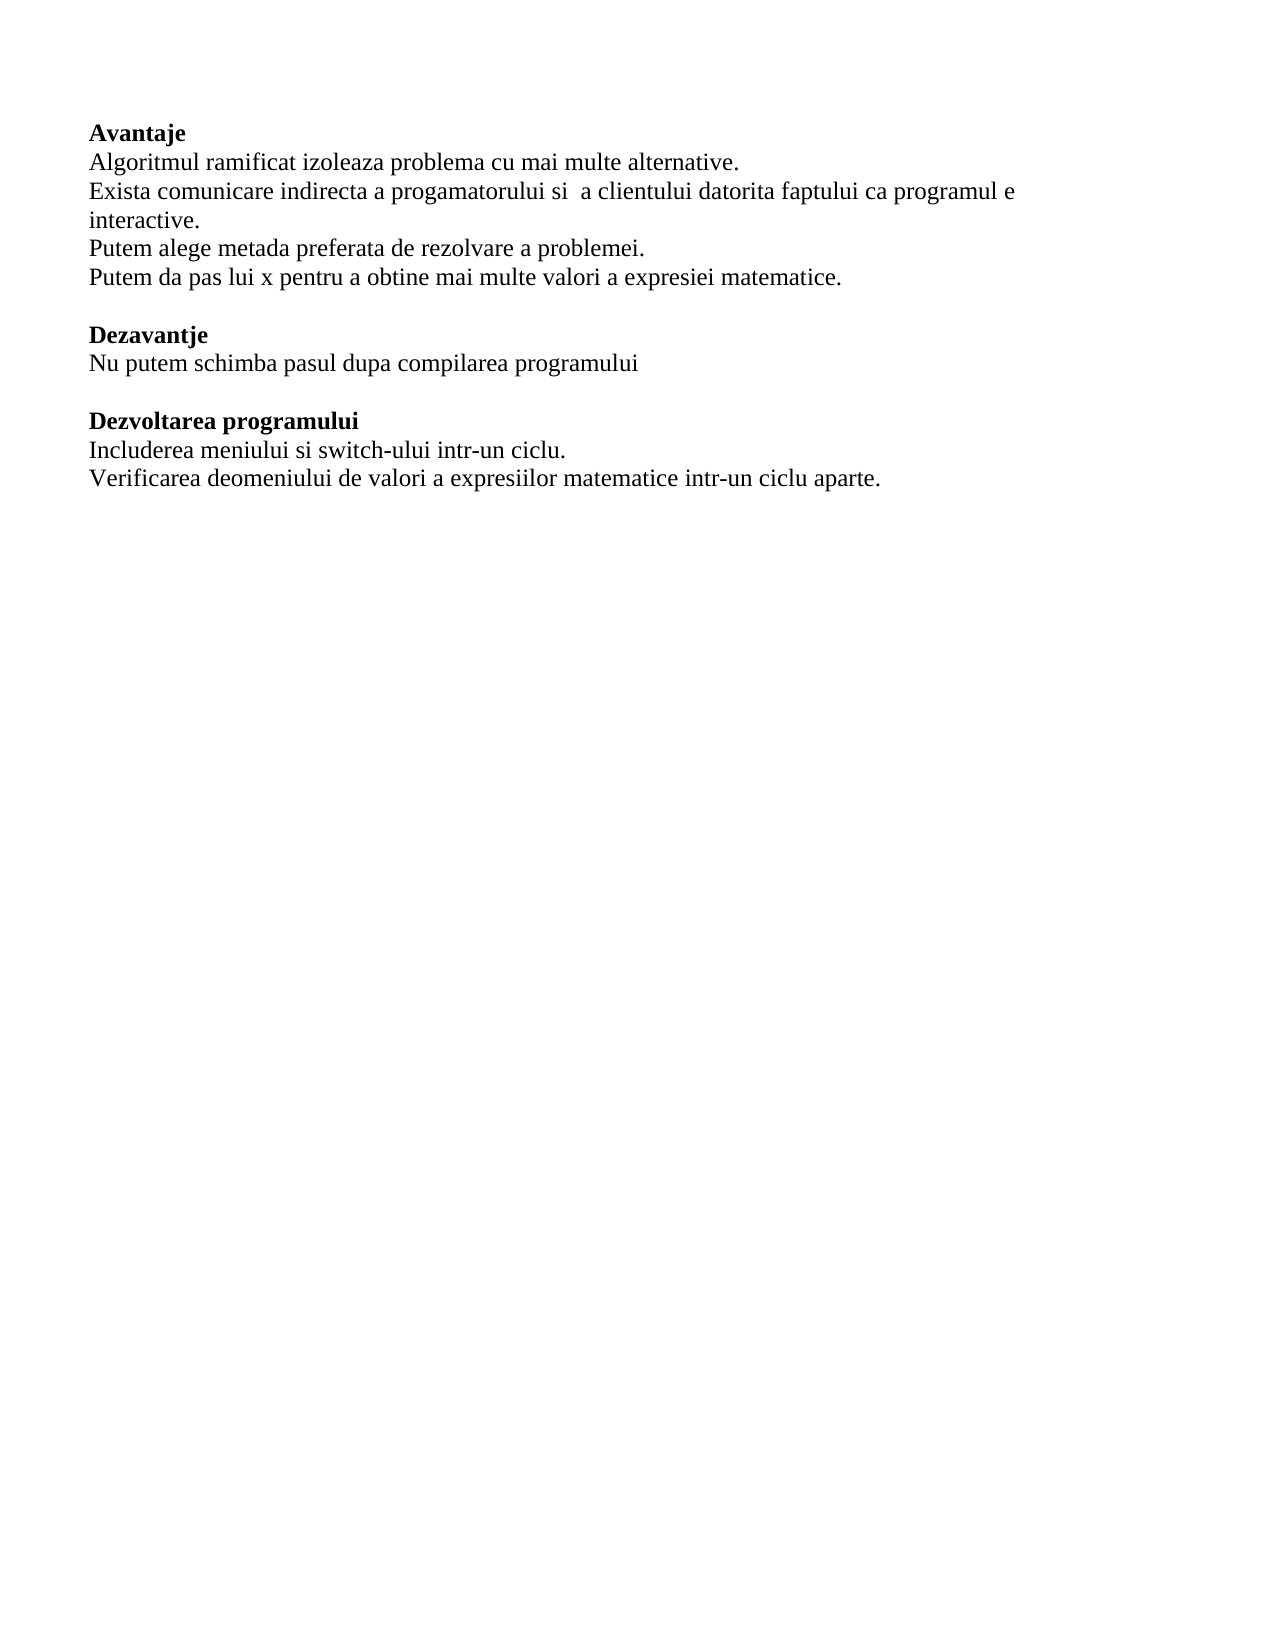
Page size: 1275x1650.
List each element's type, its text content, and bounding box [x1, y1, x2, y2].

text Putem da pas lui x pentru a obtine mai multe valori a expresiei matematice. [88, 262, 1098, 291]
text Verificarea deomeniului de valori a expresiilor matematice intr-un ciclu aparte. [88, 463, 1098, 492]
text Includerea meniului si switch-ului intr-un ciclu. [88, 435, 1098, 463]
text Exista comunicare indirecta a progamatorului si a clientului datorita faptului ca programul e interactive. [88, 176, 1098, 233]
text Avantaje [88, 118, 1098, 147]
text Dezvoltarea programului [88, 406, 1098, 435]
text Dezavantje [88, 320, 1098, 348]
text Algoritmul ramificat izoleaza problema cu mai multe alternative. [88, 147, 1098, 176]
text Nu putem schimba pasul dupa compilarea programului [88, 348, 1098, 377]
text Putem alege metada preferata de rezolvare a problemei. [88, 233, 1098, 262]
